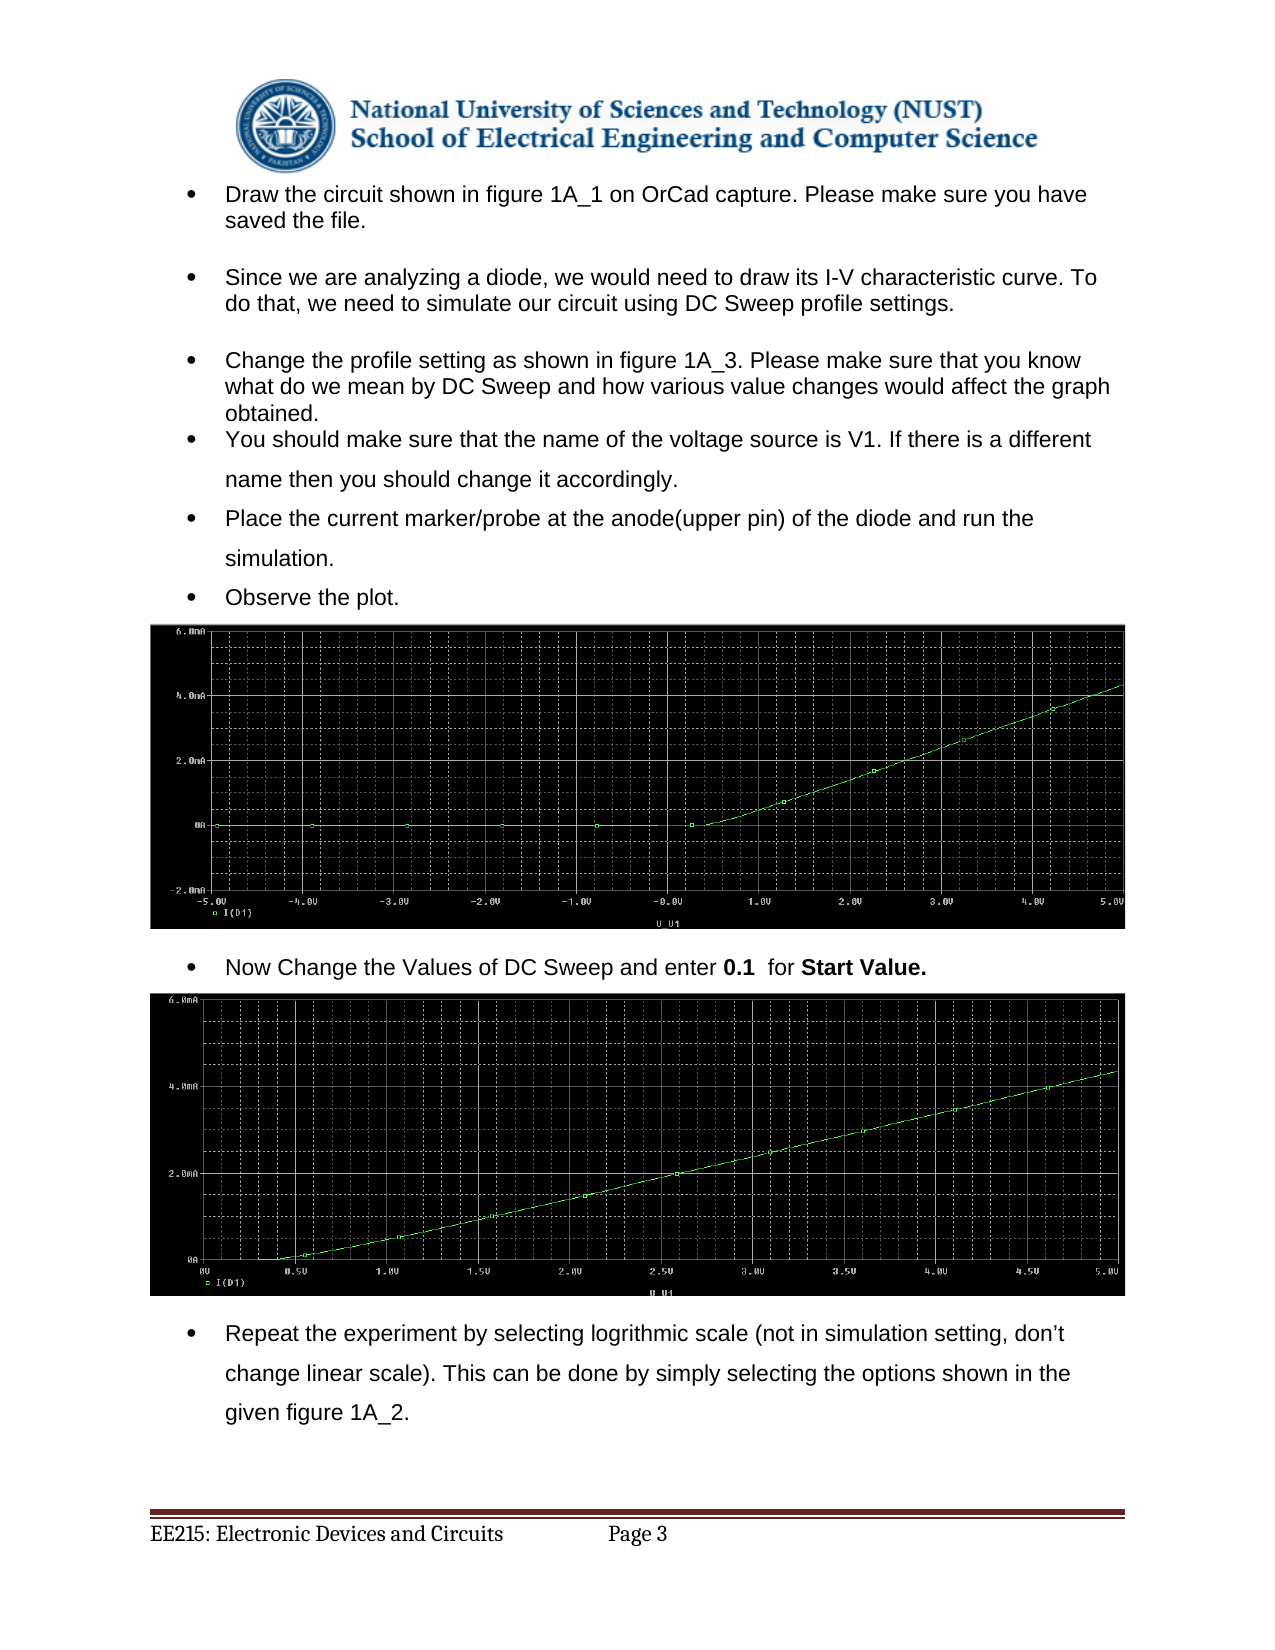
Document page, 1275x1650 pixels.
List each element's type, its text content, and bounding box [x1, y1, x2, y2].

list Place the current marker/probe at the anode(upper pin) of the diode and run the simulation. [187, 505, 1125, 571]
list You should make sure that the name of the voltage source is V1. If there is a different name then you should change it accordingly. [187, 426, 1125, 492]
list Repeat the experiment by selecting logrithmic scale (not in simulation setting, don’t change linear scale). This can be done by simply selecting the options shown in the given figure 1A_2. [187, 1320, 1125, 1426]
list Since we are analyzing a diode, we would need to draw its I-V characteristic curve. To do that, we need to simulate our circuit using DC Sweep profile settings. [187, 264, 1125, 317]
picture [225, 75, 1050, 182]
list Now Change the Values of DC Sweep and enter 0.1 for Start Value. [187, 954, 1125, 980]
list Change the profile setting as shown in figure 1A_3. Please make sure that you know what do we mean by DC Sweep and how various value changes would affect the graph obtained. [187, 347, 1125, 426]
list Observe the plot. [187, 584, 1125, 610]
picture [150, 623, 1125, 929]
list Draw the circuit shown in figure 1A_1 on OrCad capture. Please make sure you have saved the file. [187, 181, 1125, 234]
picture [150, 993, 1125, 1296]
